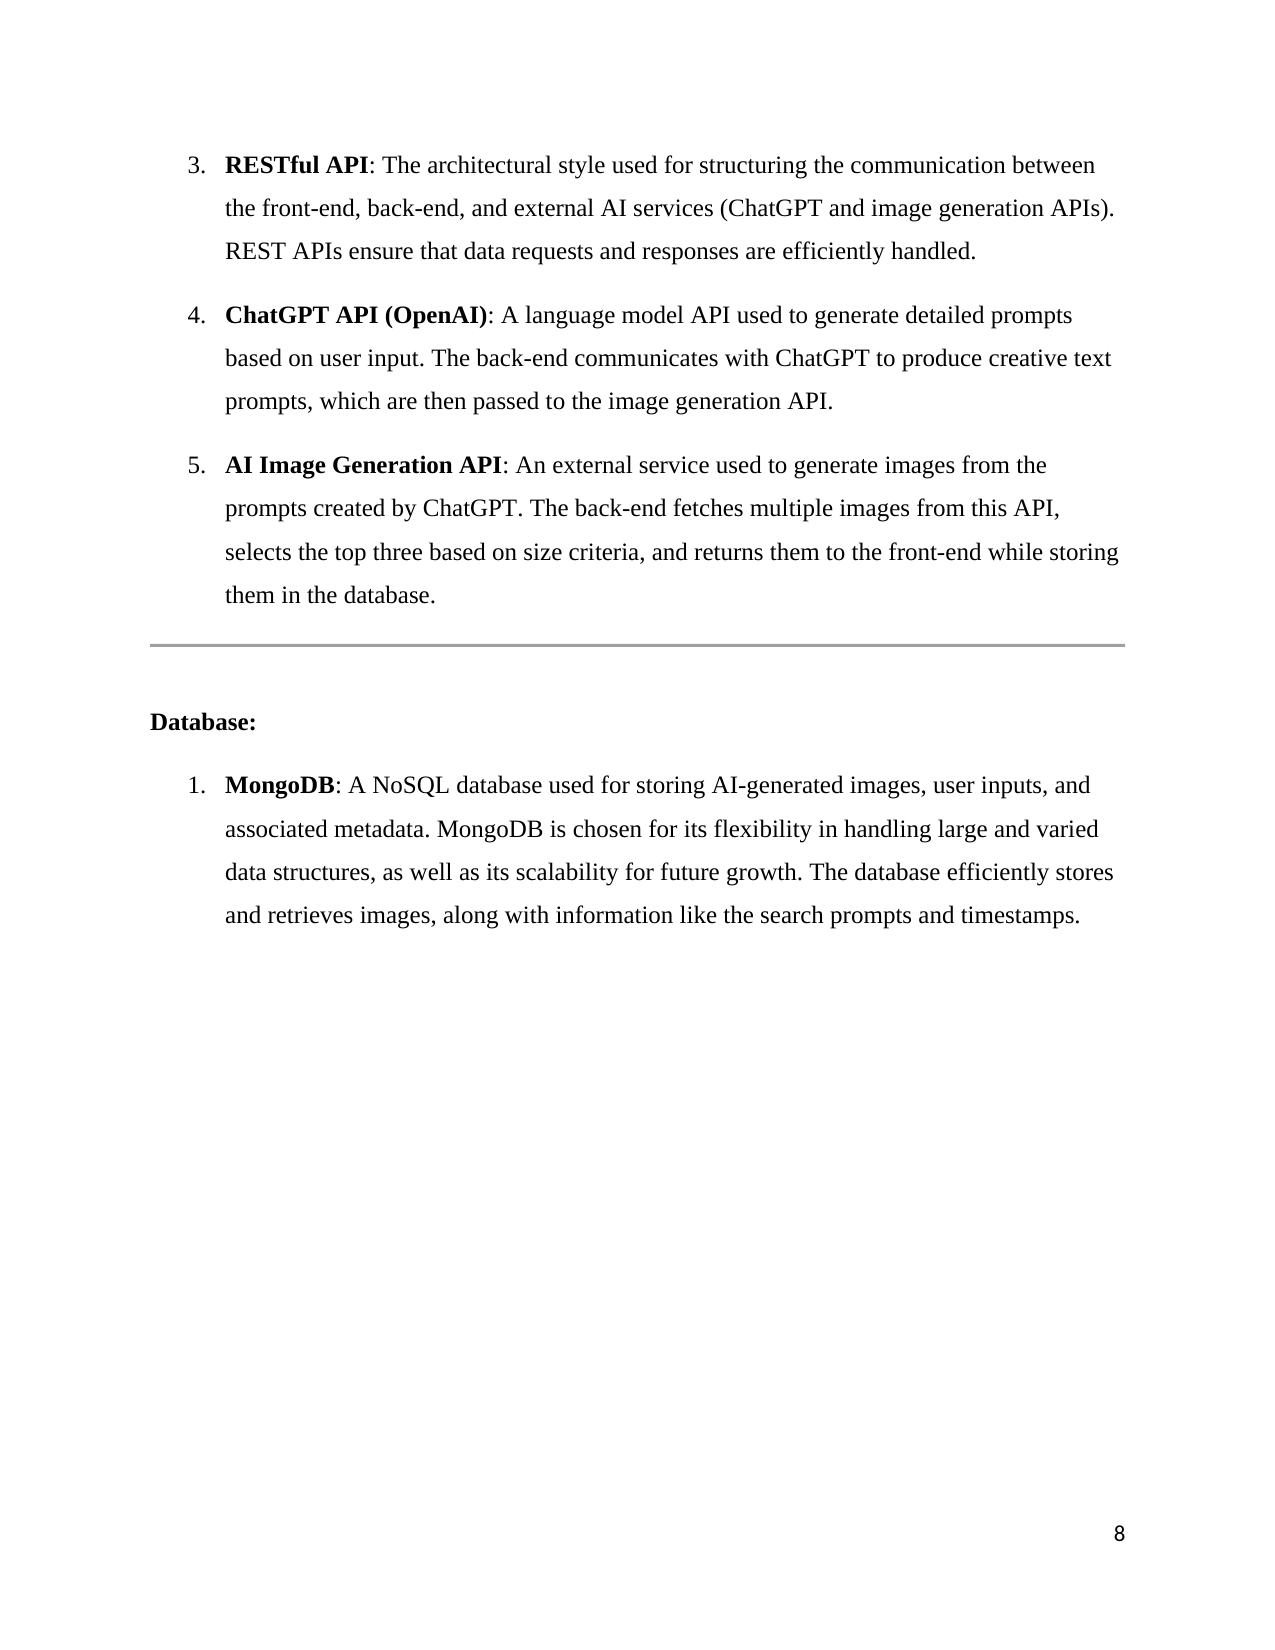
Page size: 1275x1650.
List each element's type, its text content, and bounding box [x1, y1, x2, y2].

list ChatGPT API (OpenAI): A language model API used to generate detailed prompts based on user input. The back-end communicates with ChatGPT to produce creative text prompts, which are then passed to the image generation API. [187, 300, 1125, 415]
list AI Image Generation API: An external service used to generate images from the prompts created by ChatGPT. The back-end fetches multiple images from this API, selects the top three based on size criteria, and returns them to the front-end while storing them in the database. [187, 450, 1125, 608]
text Database: [150, 707, 1125, 735]
list MongoDB: A NoSQL database used for storing AI-generated images, user inputs, and associated metadata. MongoDB is chosen for its flexibility in handling large and varied data structures, as well as its scalability for future growth. The database efficiently stores and retrieves images, along with information like the search prompts and timestamps. [187, 771, 1125, 929]
list RESTful API: The architectural style used for structuring the communication between the front-end, back-end, and external AI services (ChatGPT and image generation APIs). REST APIs ensure that data requests and responses are efficiently handled. [187, 150, 1125, 265]
